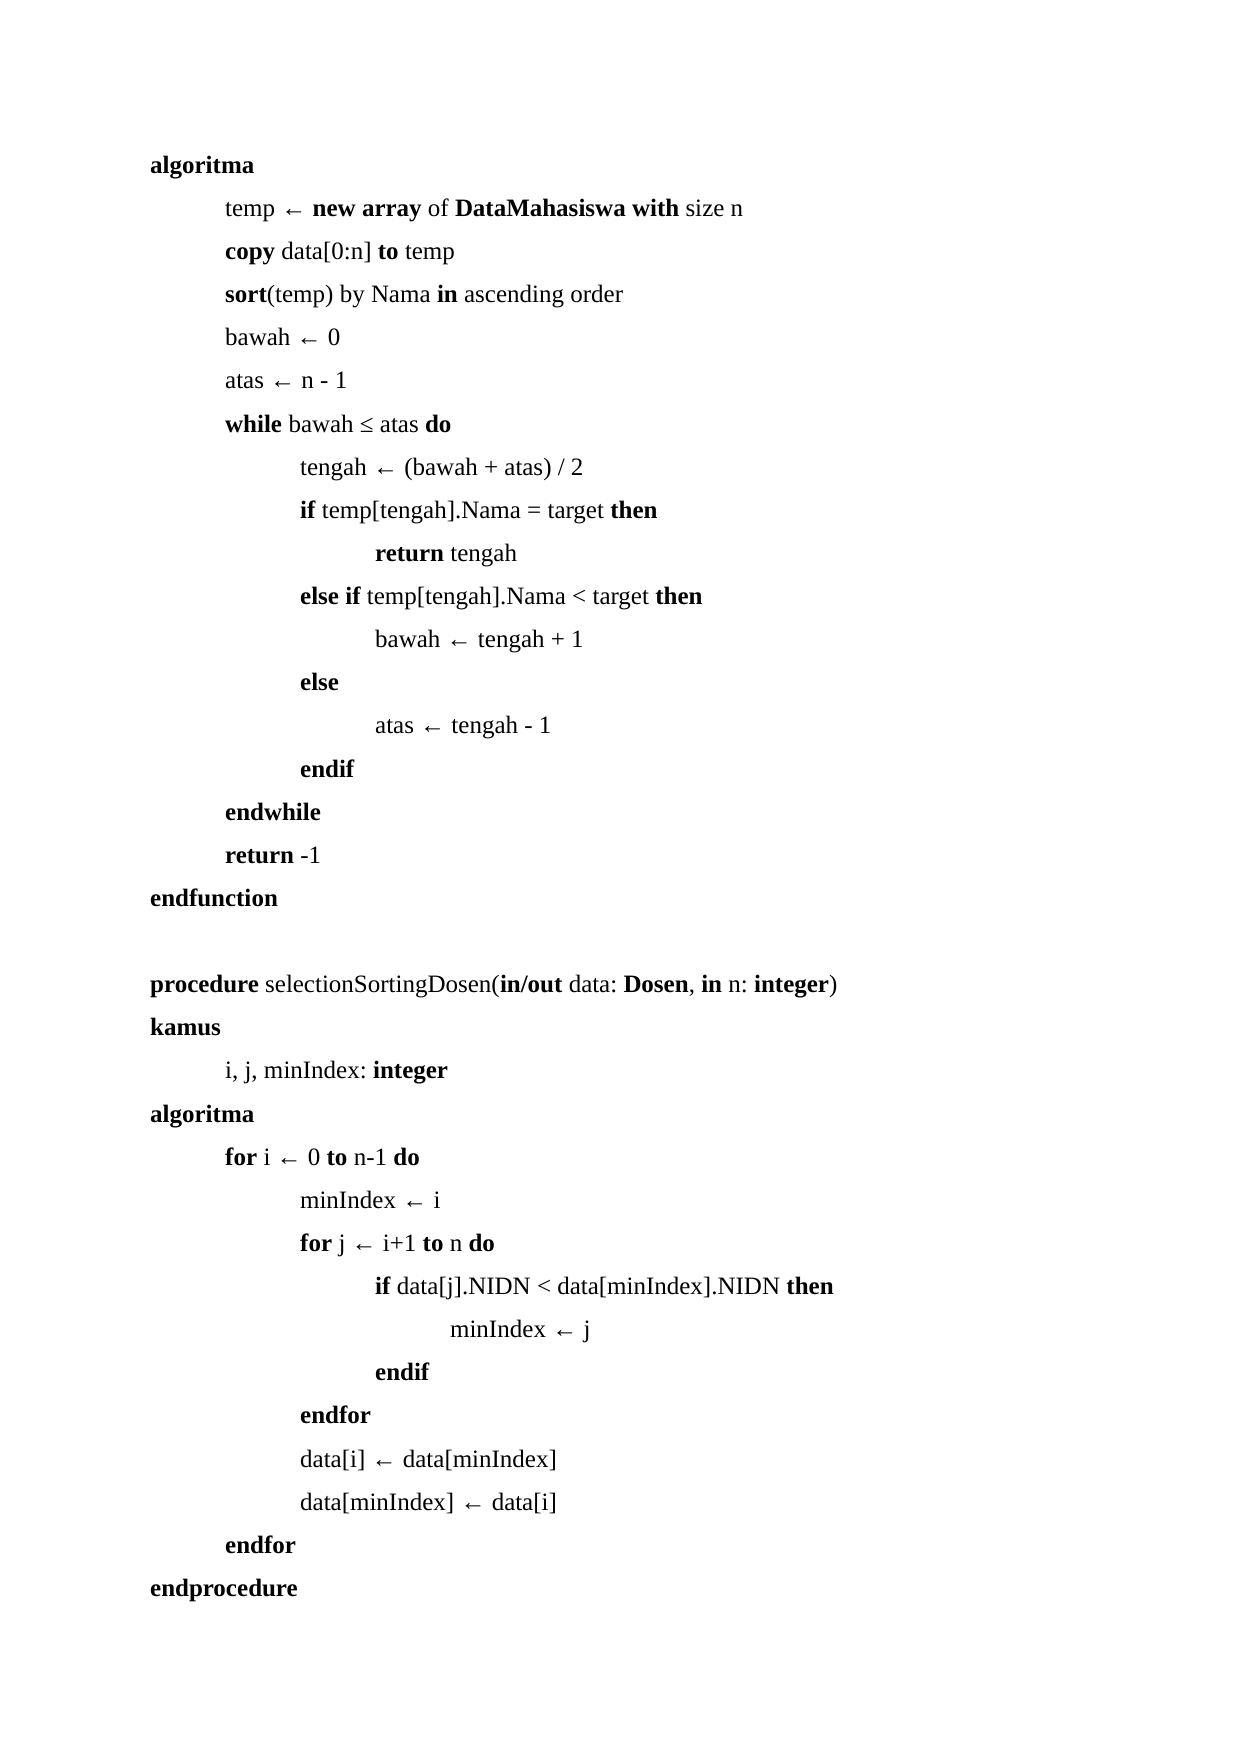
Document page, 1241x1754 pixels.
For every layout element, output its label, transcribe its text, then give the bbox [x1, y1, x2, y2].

text bawah ← 0 [150, 322, 1090, 351]
text endfunction [150, 883, 1090, 912]
text endfor [225, 1401, 1090, 1429]
text else if temp[tengah].Nama < target then [225, 581, 1090, 610]
text minIndex ← j [375, 1314, 1090, 1343]
text atas ← tengah - 1 [300, 711, 1090, 739]
text temp ← new array of DataMahasiswa with size n [150, 193, 1090, 222]
text algoritma [150, 1099, 1090, 1127]
text tengah ← (bawah + atas) / 2 [225, 452, 1090, 481]
text endfor [225, 1530, 1090, 1559]
text return tengah [300, 538, 1090, 567]
text endif [225, 754, 1090, 782]
text procedure selectionSortingDosen(in/out data: Dosen, in n: integer) [150, 969, 1090, 998]
text data[i] ← data[minIndex] [225, 1444, 1090, 1472]
text copy data[0:n] to temp [150, 236, 1090, 265]
text algoritma [150, 150, 1090, 179]
text minIndex ← i [225, 1185, 1090, 1214]
text for i ← 0 to n-1 do [150, 1142, 1090, 1171]
text endwhile [150, 797, 1090, 826]
text i, j, minIndex: integer [150, 1056, 1090, 1084]
text sort(temp) by Nama in ascending order [150, 279, 1090, 308]
text endif [300, 1357, 1090, 1386]
text bawah ← tengah + 1 [300, 624, 1090, 653]
text if data[j].NIDN < data[minIndex].NIDN then [300, 1271, 1090, 1300]
text if temp[tengah].Nama = target then [225, 495, 1090, 524]
text data[minIndex] ← data[i] [225, 1487, 1090, 1516]
text return -1 [150, 840, 1090, 869]
text kamus [150, 1012, 1090, 1041]
text else [225, 667, 1090, 696]
text while bawah ≤ atas do [150, 409, 1090, 437]
text endprocedure [150, 1573, 1090, 1602]
text atas ← n - 1 [150, 366, 1090, 394]
text for j ← i+1 to n do [225, 1228, 1090, 1257]
